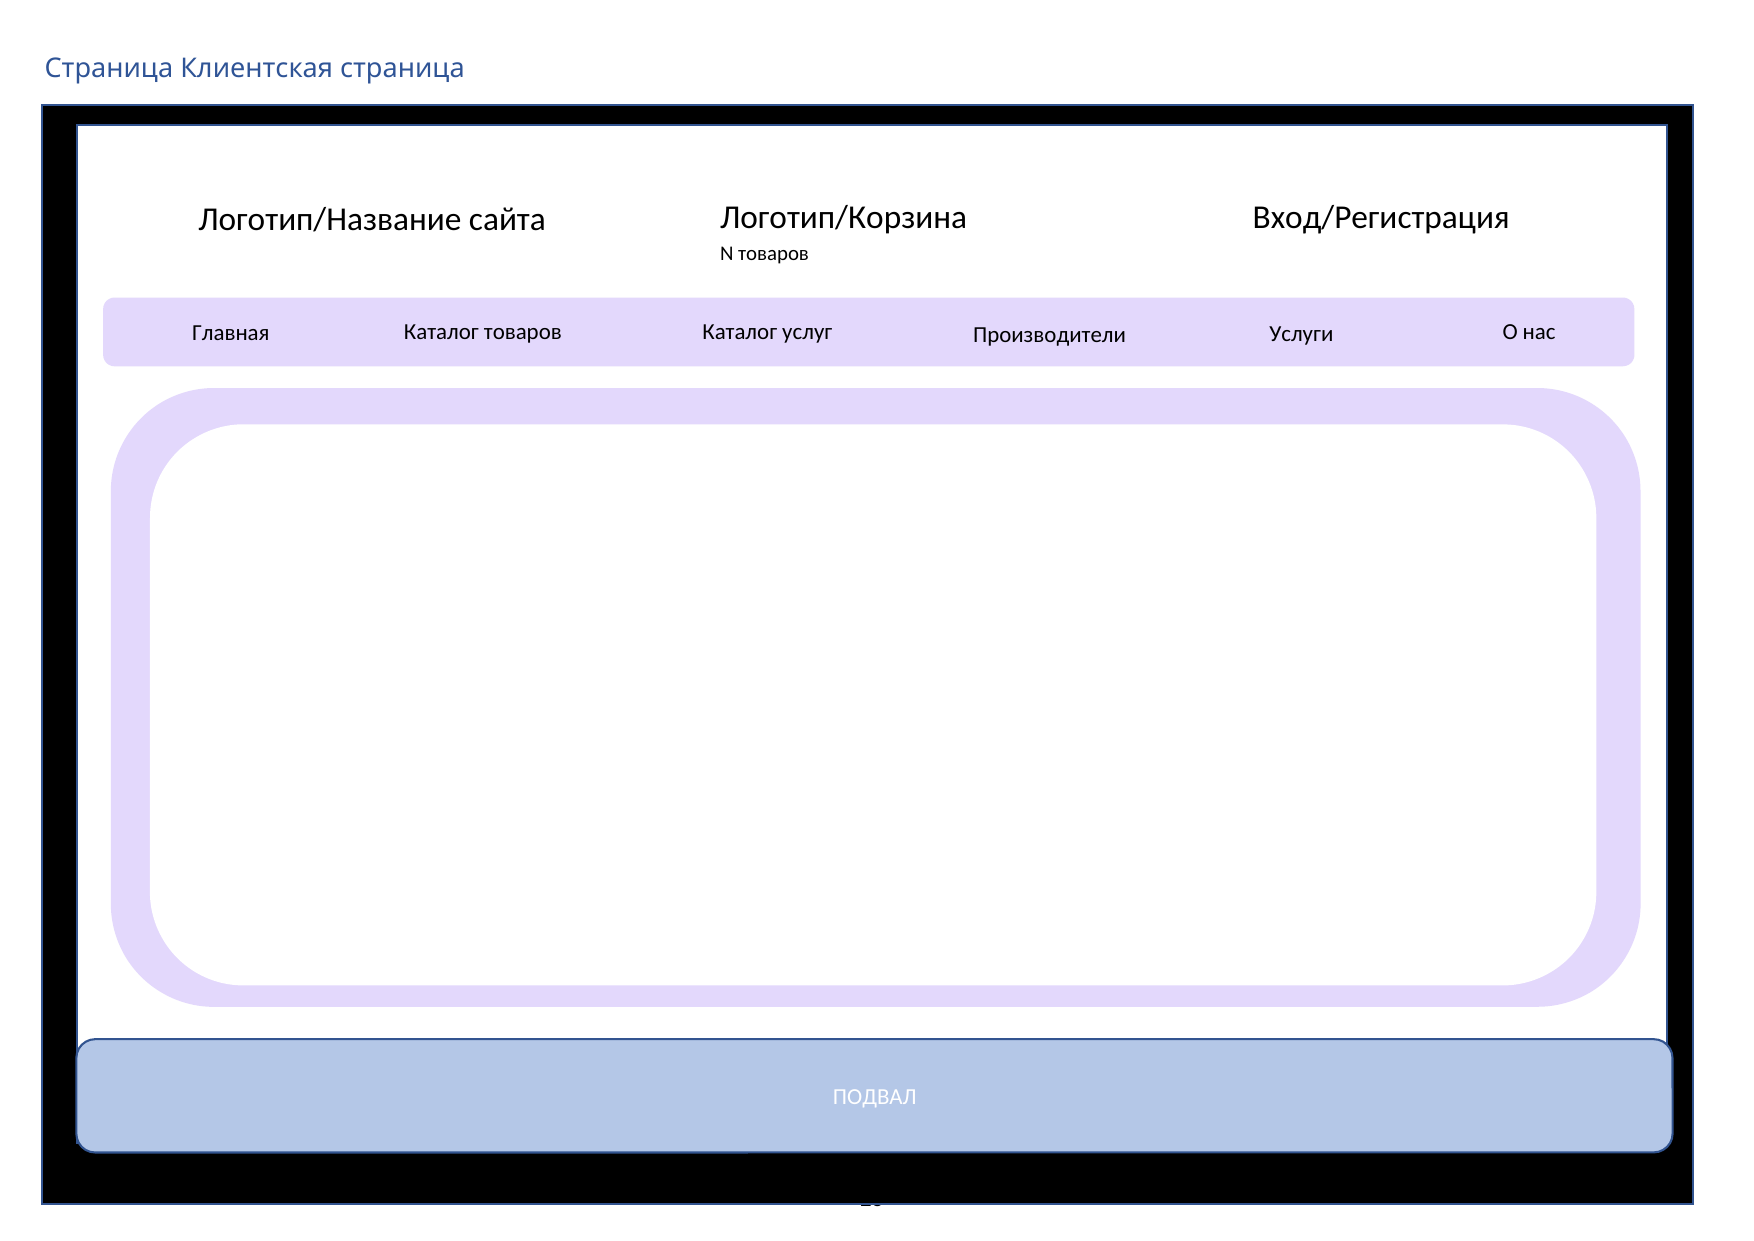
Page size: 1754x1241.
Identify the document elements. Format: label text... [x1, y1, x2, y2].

subtitle Страница Клиентская страница [44, 48, 1698, 85]
